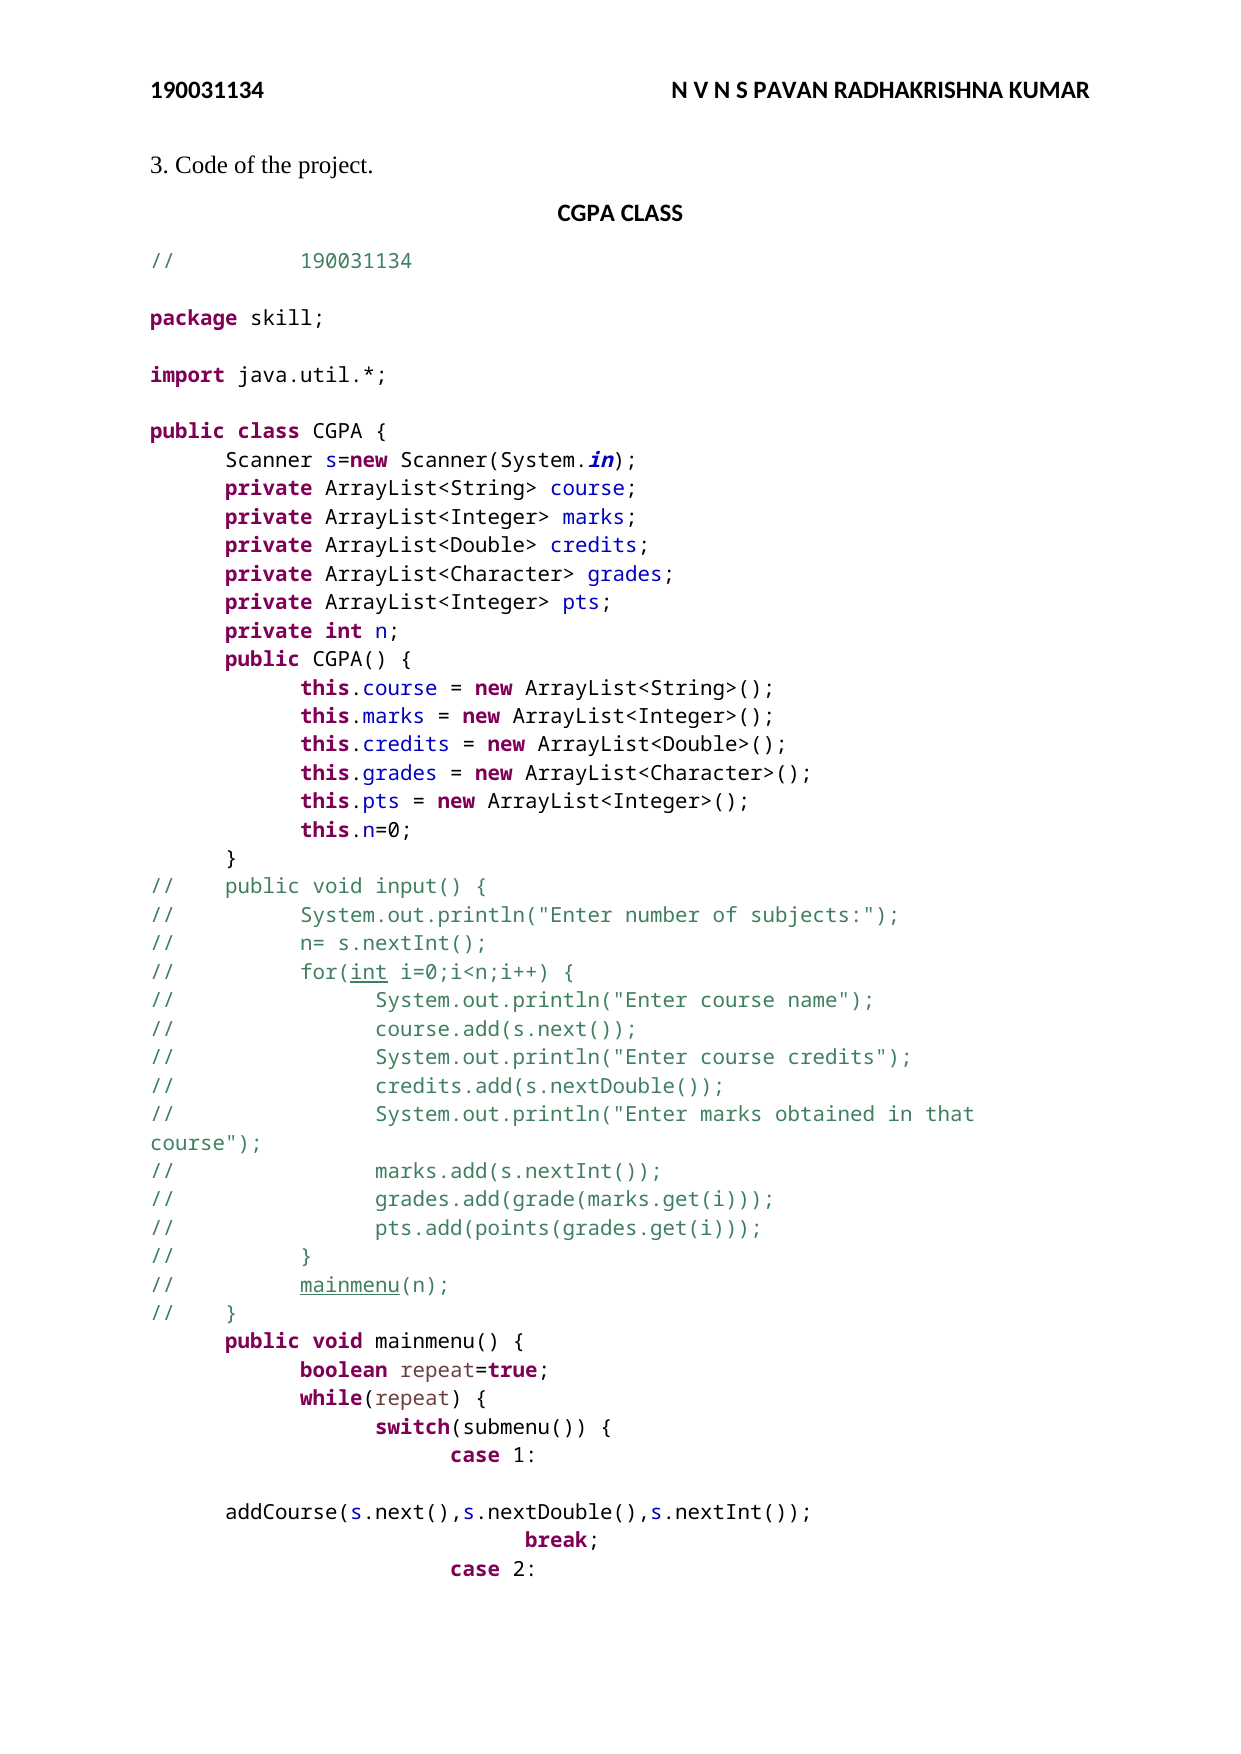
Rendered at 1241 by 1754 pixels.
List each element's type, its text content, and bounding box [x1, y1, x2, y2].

text // pts.add(points(grades.get(i))); [150, 1213, 1090, 1241]
text // credits.add(s.nextDouble()); [150, 1071, 1090, 1099]
text CGPA CLASS [150, 197, 1090, 228]
text private ArrayList<Character> grades; [150, 559, 1090, 587]
text boolean repeat=true; [150, 1355, 1090, 1383]
text // public void input() { [150, 872, 1090, 900]
text package skill; [150, 303, 1090, 331]
text // mainmenu(n); [150, 1270, 1090, 1298]
text public class CGPA { [150, 417, 1090, 445]
text switch(submenu()) { [150, 1412, 1090, 1440]
text // } [150, 1298, 1090, 1327]
text addCourse(s.next(),s.nextDouble(),s.nextInt()); [150, 1469, 1090, 1525]
text this.n=0; [150, 815, 1090, 843]
text this.pts = new ArrayList<Integer>(); [150, 786, 1090, 815]
text // n= s.nextInt(); [150, 928, 1090, 957]
text this.course = new ArrayList<String>(); [150, 673, 1090, 701]
text public void mainmenu() { [150, 1327, 1090, 1355]
text // } [150, 1241, 1090, 1270]
text this.grades = new ArrayList<Character>(); [150, 758, 1090, 786]
text break; [150, 1525, 1090, 1554]
text Scanner s=new Scanner(System.in); [150, 445, 1090, 473]
text private ArrayList<String> course; [150, 473, 1090, 502]
text // grades.add(grade(marks.get(i))); [150, 1184, 1090, 1213]
text // System.out.println("Enter course name"); [150, 985, 1090, 1014]
text case 1: [150, 1440, 1090, 1469]
text // 190031134 [150, 246, 1090, 274]
text // System.out.println("Enter number of subjects:"); [150, 900, 1090, 928]
text this.credits = new ArrayList<Double>(); [150, 729, 1090, 758]
text while(repeat) { [150, 1383, 1090, 1412]
text private ArrayList<Double> credits; [150, 530, 1090, 559]
text // System.out.println("Enter marks obtained in that course"); [150, 1099, 1090, 1156]
text case 2: [150, 1554, 1090, 1582]
text import java.util.*; [150, 360, 1090, 388]
text private ArrayList<Integer> pts; [150, 587, 1090, 616]
text 3. Code of the project. [150, 150, 1090, 179]
text this.marks = new ArrayList<Integer>(); [150, 701, 1090, 729]
text public CGPA() { [150, 644, 1090, 673]
text // course.add(s.next()); [150, 1014, 1090, 1042]
text private int n; [150, 616, 1090, 644]
text // for(int i=0;i<n;i++) { [150, 957, 1090, 985]
text private ArrayList<Integer> marks; [150, 502, 1090, 530]
text } [150, 843, 1090, 872]
text // System.out.println("Enter course credits"); [150, 1042, 1090, 1071]
text // marks.add(s.nextInt()); [150, 1156, 1090, 1184]
